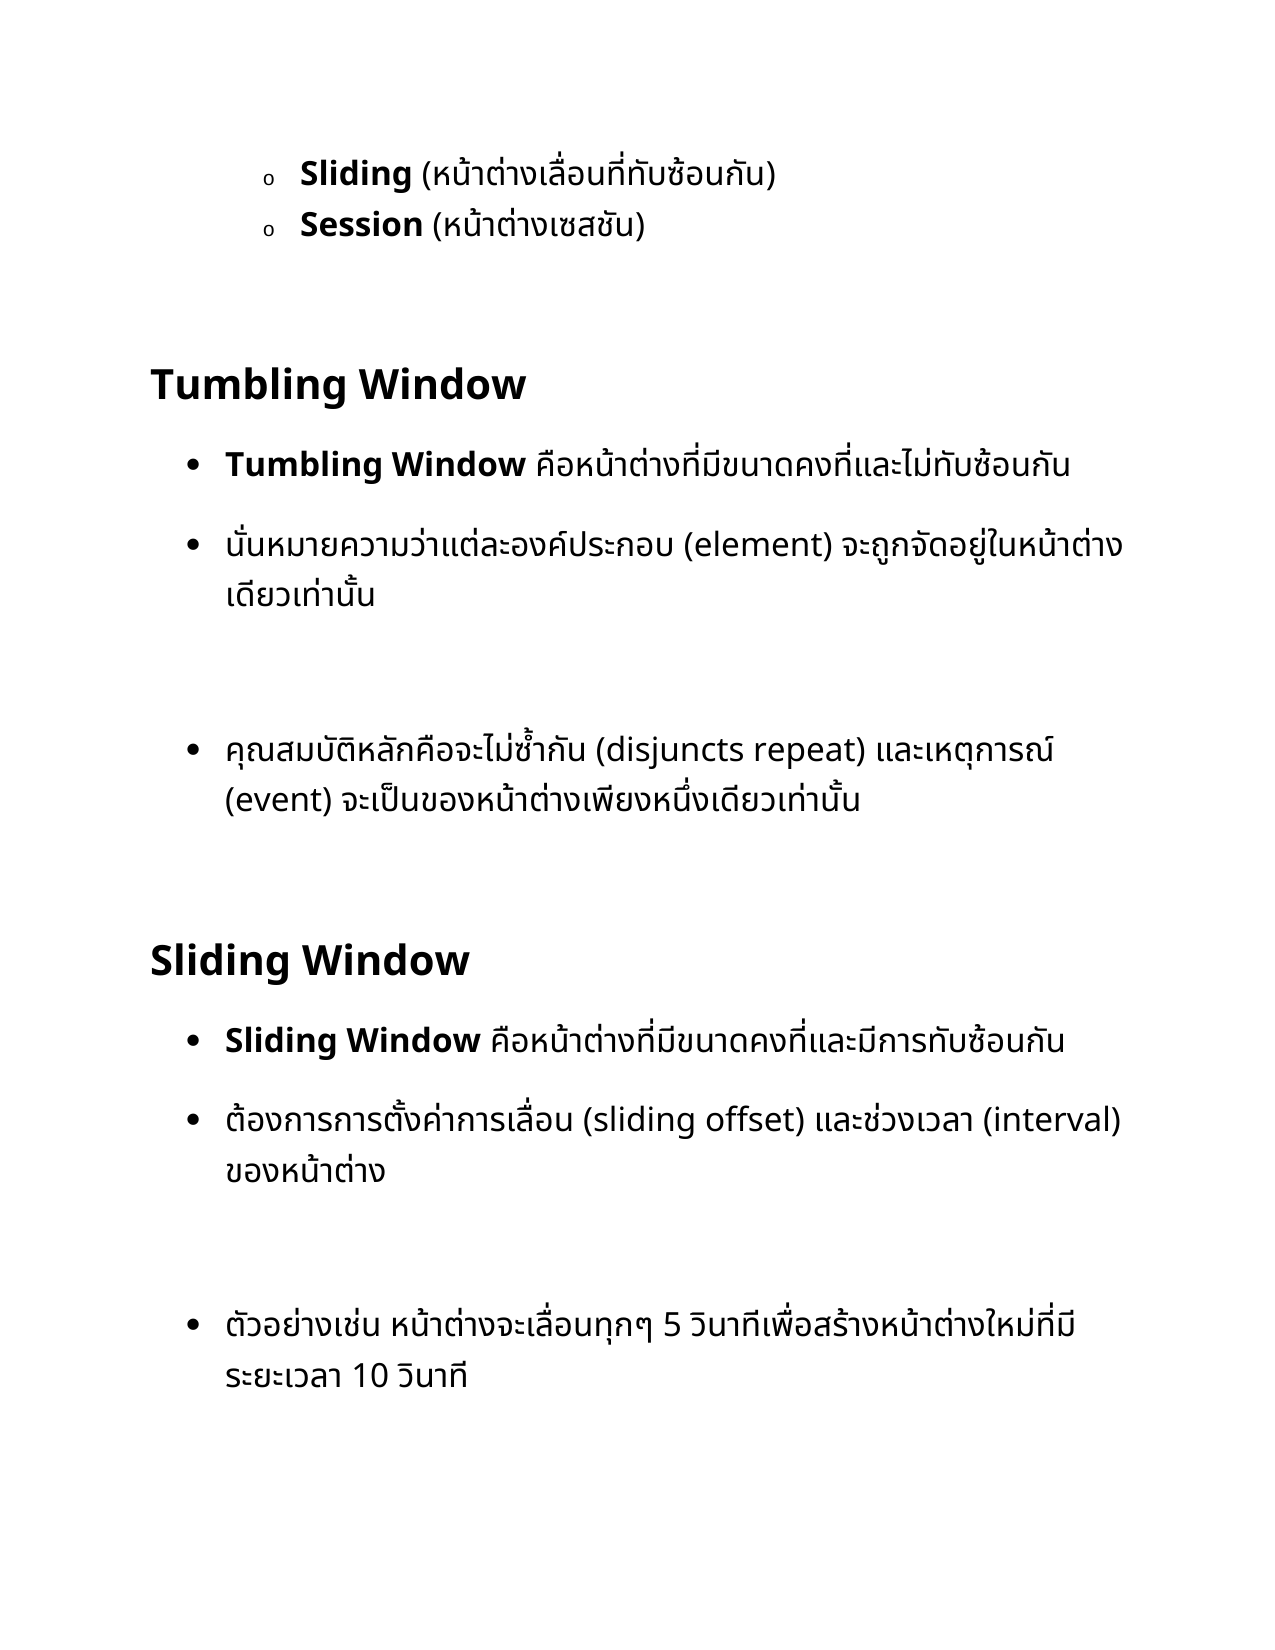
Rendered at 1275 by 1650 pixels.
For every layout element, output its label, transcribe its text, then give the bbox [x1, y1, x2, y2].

list นั่นหมายความว่าแต่ละองค์ประกอบ (element) จะถูกจัดอยู่ในหน้าต่างเดียวเท่านั้น [187, 521, 1125, 622]
list Tumbling Window คือหน้าต่างที่มีขนาดคงที่และไม่ทับซ้อนกัน [187, 441, 1125, 492]
text Sliding Window [150, 931, 1125, 987]
list ต้องการการตั้งค่าการเลื่อน (sliding offset) และช่วงเวลา (interval) ของหน้าต่าง [187, 1096, 1125, 1197]
text Tumbling Window [150, 355, 1125, 412]
list Session (หน้าต่างเซสชัน) [262, 201, 1125, 251]
list Sliding (หน้าต่างเลื่อนที่ทับซ้อนกัน) [262, 150, 1125, 201]
list Sliding Window คือหน้าต่างที่มีขนาดคงที่และมีการทับซ้อนกัน [187, 1016, 1125, 1067]
list ตัวอย่างเช่น หน้าต่างจะเลื่อนทุกๆ 5 วินาทีเพื่อสร้างหน้าต่างใหม่ที่มีระยะเวลา 10 วินาที [187, 1301, 1125, 1402]
list คุณสมบัติหลักคือจะไม่ซ้ำกัน (disjuncts repeat) และเหตุการณ์ (event) จะเป็นของหน้าต่างเพียงหนึ่งเดียวเท่านั้น [187, 726, 1125, 827]
